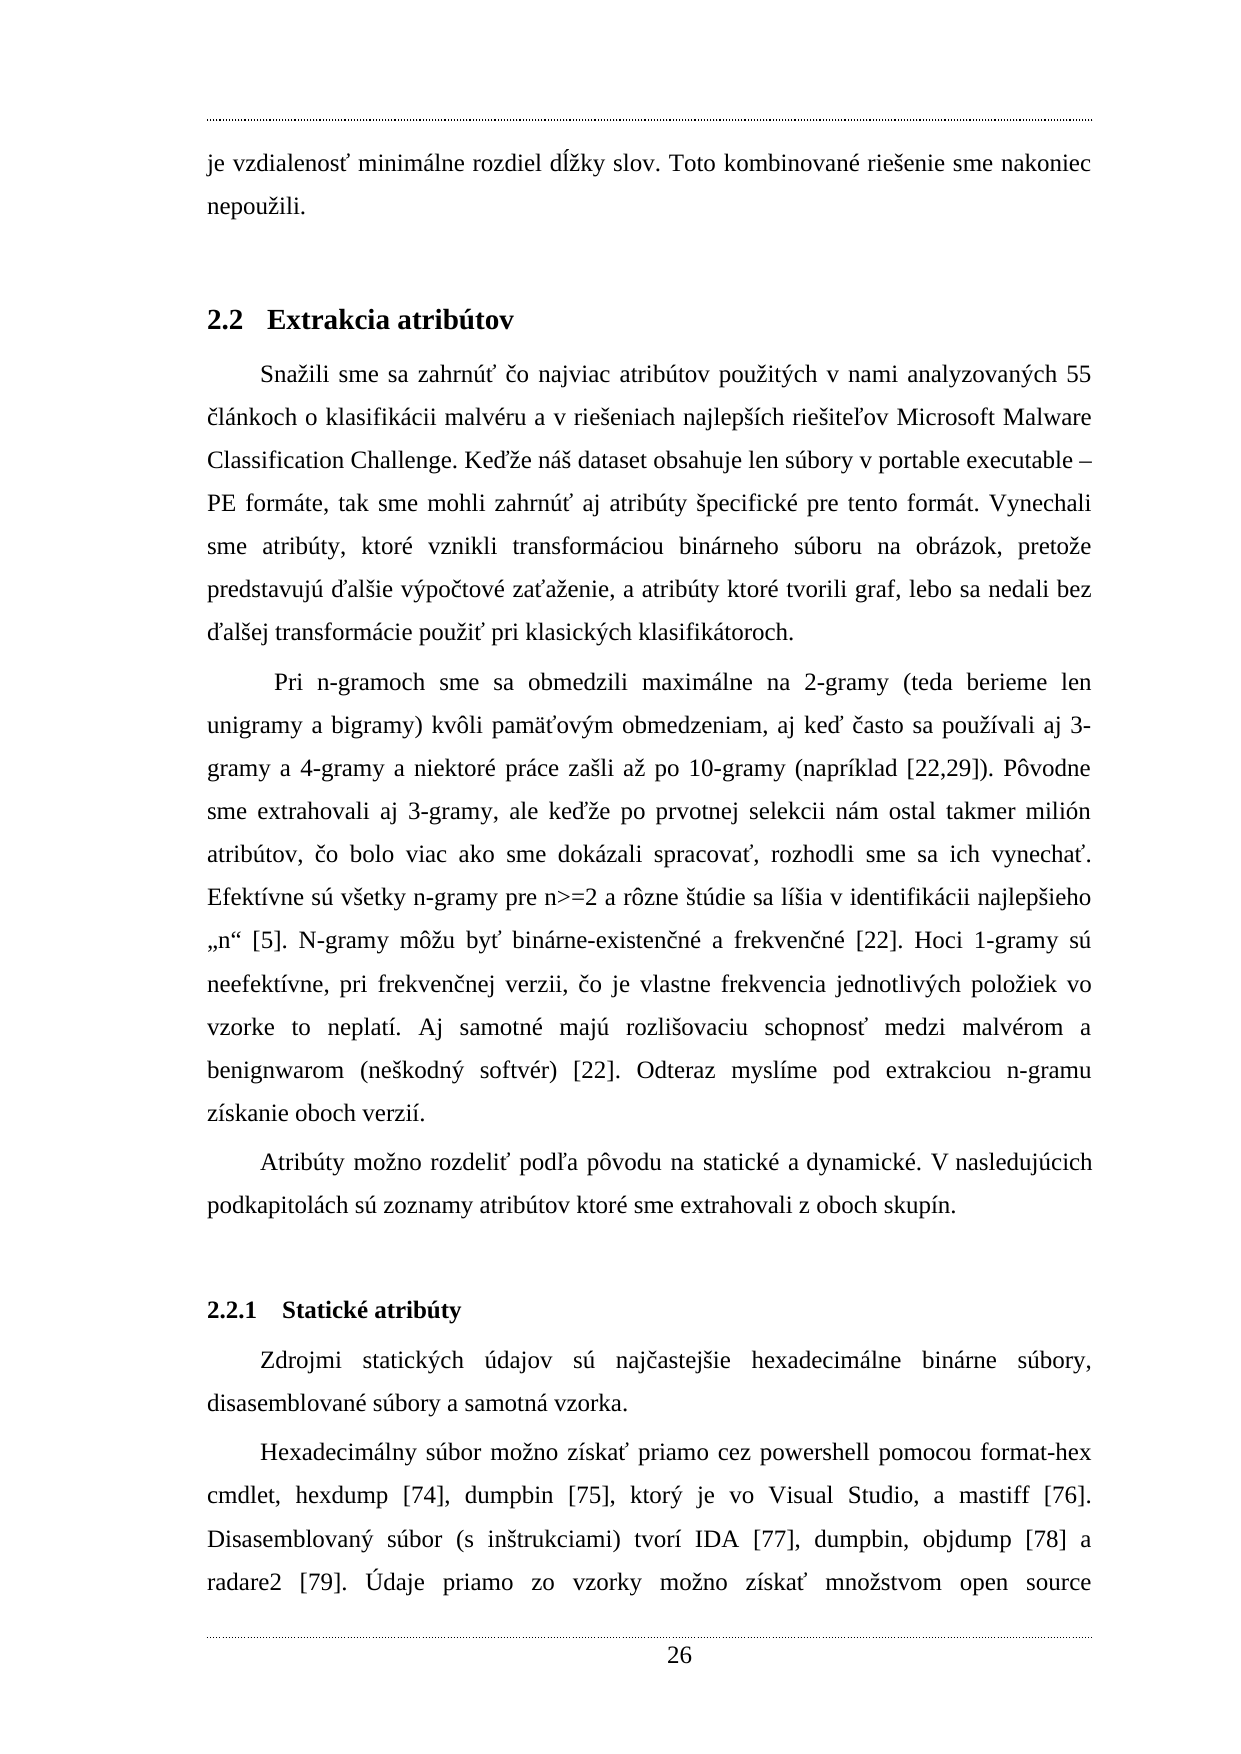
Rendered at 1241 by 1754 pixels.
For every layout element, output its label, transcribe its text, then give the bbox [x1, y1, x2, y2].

text Snažili sme sa zahrnúť čo najviac atribútov použitých v nami analyzovaných 55 článkoch o klasifikácii malvéru a v riešeniach najlepších riešiteľov Microsoft Malware Classification Challenge. Keďže náš dataset obsahuje len súbory v portable executable – PE formáte, tak sme mohli zahrnúť aj atribúty špecifické pre tento formát. Vynechali sme atribúty, ktoré vznikli transformáciou binárneho súboru na obrázok, pretože predstavujú ďalšie výpočtové zaťaženie, a atribúty ktoré tvorili graf, lebo sa nedali bez ďalšej transformácie použiť pri klasických klasifikátoroch. [207, 359, 1092, 646]
text Atribúty možno rozdeliť podľa pôvodu na statické a dynamické. V nasledujúcich podkapitolách sú zoznamy atribútov ktoré sme extrahovali z oboch skupín. [207, 1147, 1092, 1219]
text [207, 148, 1092, 219]
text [207, 1437, 1092, 1596]
text Extrakcia atribútov [207, 302, 1092, 336]
text Statické atribúty [207, 1296, 1092, 1324]
text Zdrojmi statických údajov sú najčastejšie hexadecimálne binárne súbory, disasemblované súbory a samotná vzorka. [207, 1345, 1092, 1417]
text Pri n-gramoch sme sa obmedzili maximálne na 2-gramy (teda berieme len unigramy a bigramy) kvôli pamäťovým obmedzeniam, aj keď často sa používali aj 3-gramy a 4-gramy a niektoré práce zašli až po 10-gramy (napríklad [22,29]). Pôvodne sme extrahovali aj 3-gramy, ale keďže po prvotnej selekcii nám ostal takmer milión atribútov, čo bolo viac ako sme dokázali spracovať, rozhodli sme sa ich vynechať. Efektívne sú všetky n-gramy pre n>=2 a rôzne štúdie sa líšia v identifikácii najlepšieho „n“ [5]. N-gramy môžu byť binárne-existenčné a frekvenčné [22]. Hoci 1-gramy sú neefektívne, pri frekvenčnej verzii, čo je vlastne frekvencia jednotlivých položiek vo vzorke to neplatí. Aj samotné majú rozlišovaciu schopnosť medzi malvérom a benignwarom (neškodný softvér) [22]. Odteraz myslíme pod extrakciou n-gramu získanie oboch verzií. [207, 667, 1092, 1127]
